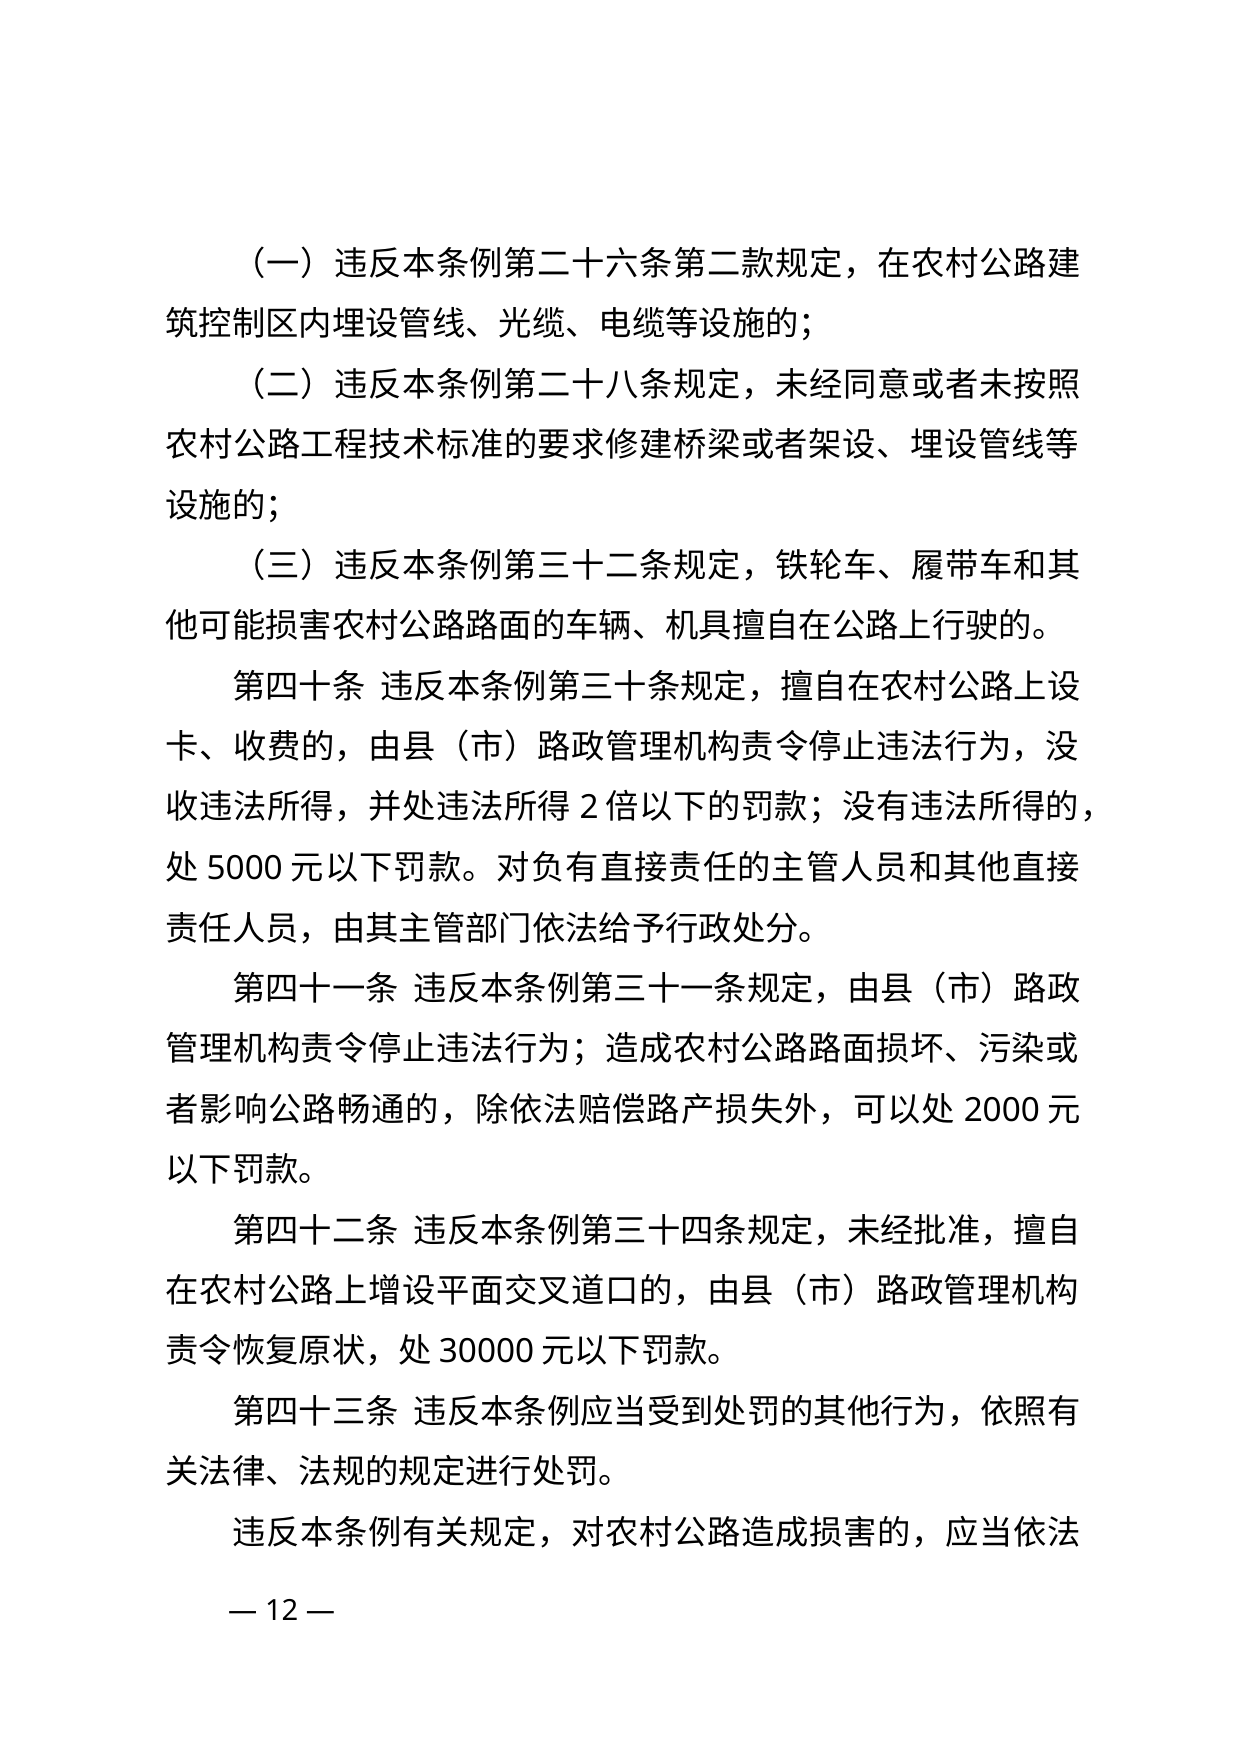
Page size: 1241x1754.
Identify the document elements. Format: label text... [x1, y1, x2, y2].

text 第四十三条 违反本条例应当受到处罚的其他行为，依照有关法律、法规的规定进行处罚。 [165, 1372, 1081, 1493]
text （二）违反本条例第二十八条规定，未经同意或者未按照农村公路工程技术标准的要求修建桥梁或者架设、埋设管线等设施的； [165, 345, 1081, 527]
text 第四十二条 违反本条例第三十四条规定，未经批准，擅自在农村公路上增设平面交叉道口的，由县（市）路政管理机构责令恢复原状，处30000元以下罚款。 [165, 1191, 1081, 1372]
text （一）违反本条例第二十六条第二款规定，在农村公路建筑控制区内埋设管线、光缆、电缆等设施的； [165, 224, 1081, 345]
text 第四十一条 违反本条例第三十一条规定，由县（市）路政管理机构责令停止违法行为；造成农村公路路面损坏、污染或者影响公路畅通的，除依法赔偿路产损失外，可以处2000元以下罚款。 [165, 949, 1081, 1191]
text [165, 1493, 1081, 1554]
text （三）违反本条例第三十二条规定，铁轮车、履带车和其他可能损害农村公路路面的车辆、机具擅自在公路上行驶的。 [165, 527, 1081, 647]
text 第四十条 违反本条例第三十条规定，擅自在农村公路上设卡、收费的，由县（市）路政管理机构责令停止违法行为，没收违法所得，并处违法所得2倍以下的罚款；没有违法所得的，处5000元以下罚款。对负有直接责任的主管人员和其他直接责任人员，由其主管部门依法给予行政处分。 [165, 647, 1081, 949]
